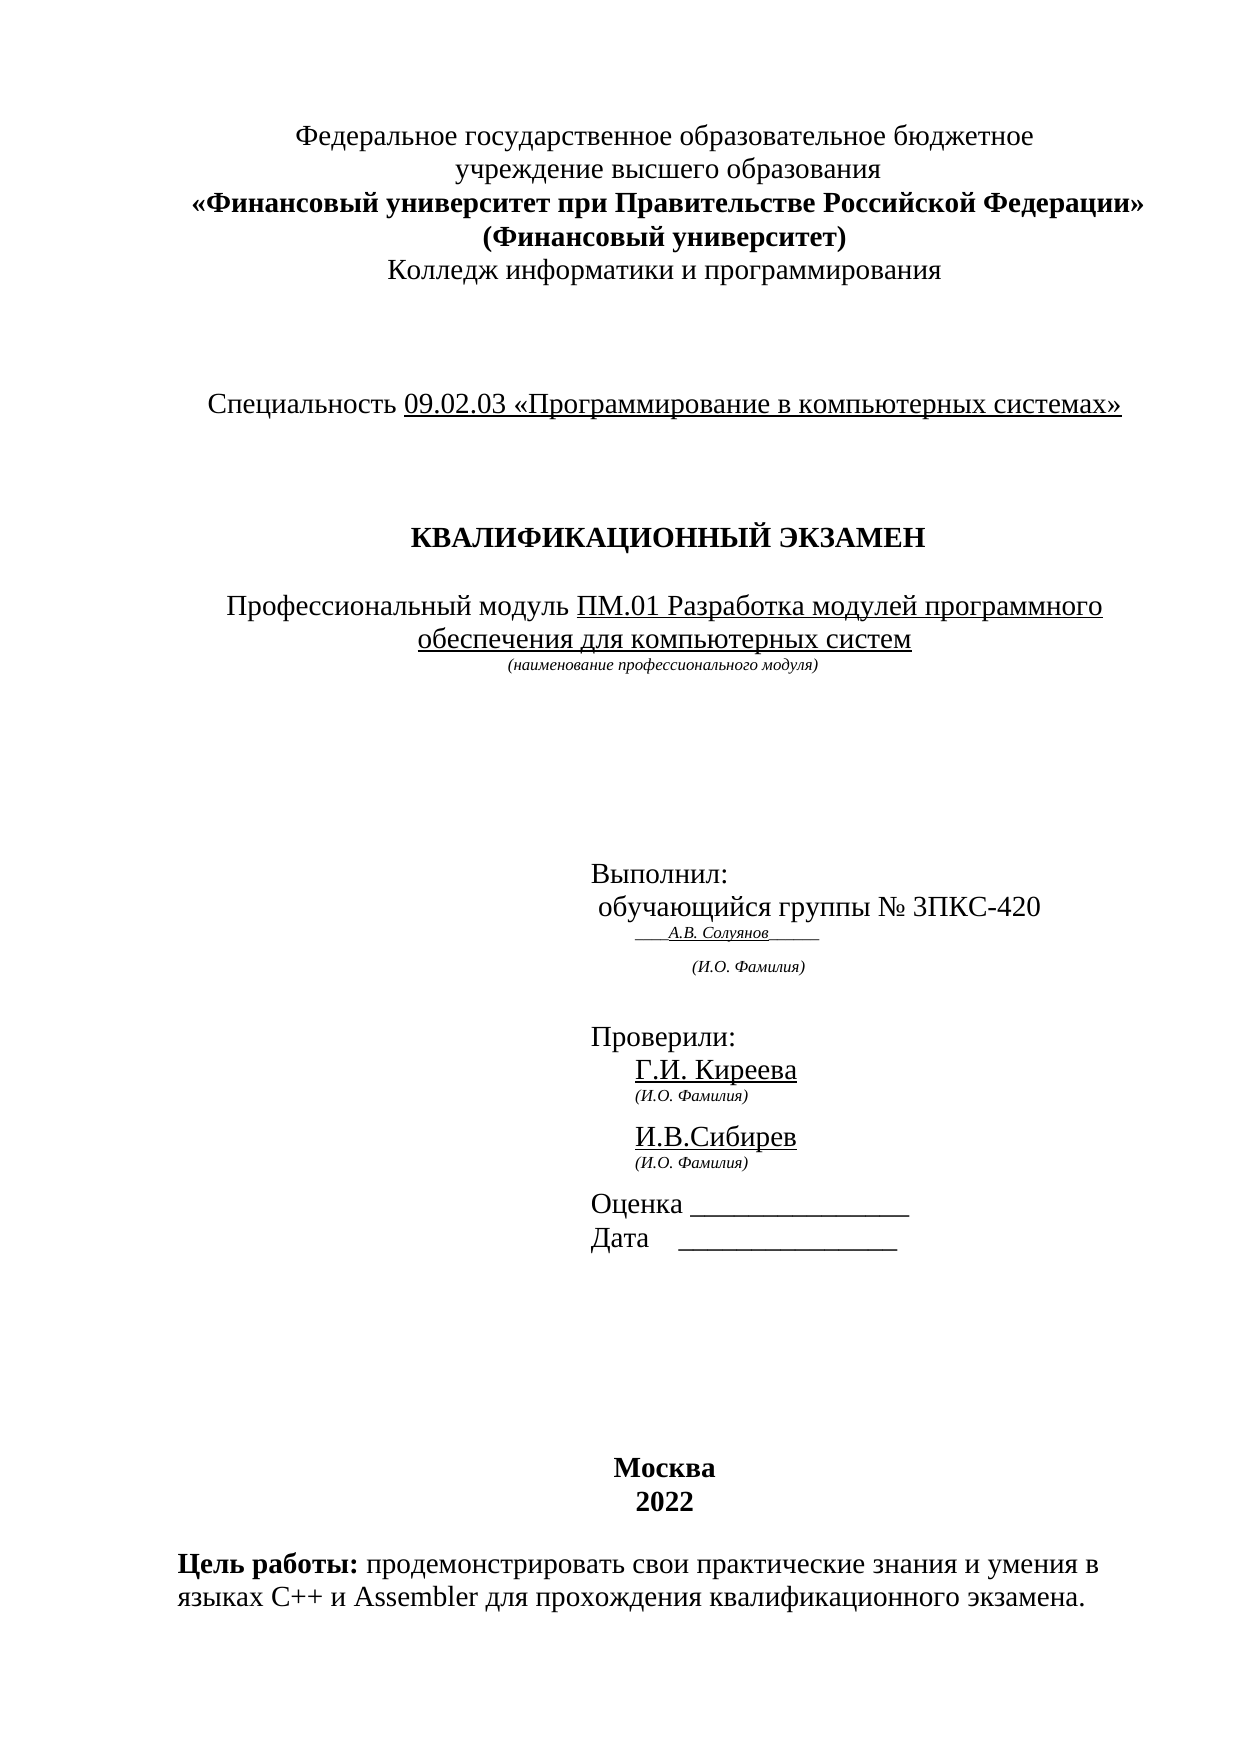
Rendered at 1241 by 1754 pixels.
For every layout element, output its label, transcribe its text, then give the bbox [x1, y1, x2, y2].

text Москва [177, 1450, 1152, 1484]
text Выполнил: [177, 856, 1152, 889]
text Федеральное государственное образовательное бюджетное [177, 118, 1152, 152]
text Колледж информатики и программирования [177, 252, 1152, 286]
text Профессиональный модуль ПМ.01 Разработка модулей программного обеспечения для компьютерных систем [177, 588, 1152, 655]
text «Финансовый университет при Правительстве Российской Федерации» [177, 185, 1152, 219]
text (Финансовый университет) [177, 219, 1152, 252]
text Специальность 09.02.03 «Программирование в компьютерных системах» [177, 386, 1152, 420]
text (наименование профессионального модуля) [177, 655, 1152, 688]
text учреждение высшего образования [177, 152, 1152, 185]
text Проверили: [177, 1019, 1152, 1052]
text (И.О. Фамилия) [177, 1086, 1152, 1119]
text (И.О. Фамилия) [177, 1153, 1152, 1187]
text 2022 [177, 1484, 1152, 1517]
text КВАЛИФИКАЦИОННЫЙ ЭКЗАМЕН [177, 521, 1152, 554]
text Цель работы: продемонстрировать свои практические знания и умения в языках C++ и Assembler для прохождения квалификационного экзамена. [177, 1546, 1152, 1613]
text ____А.В. Солуянов______ [177, 923, 1152, 957]
text Дата _______________ [177, 1220, 1152, 1254]
text Г.И. Киреева [177, 1052, 1152, 1086]
text Оценка _______________ [177, 1187, 1152, 1220]
text (И.О. Фамилия) [177, 957, 1152, 990]
text обучающийся группы № 3ПКС-420 [177, 889, 1152, 923]
text И.В.Сибирев [177, 1119, 1152, 1153]
